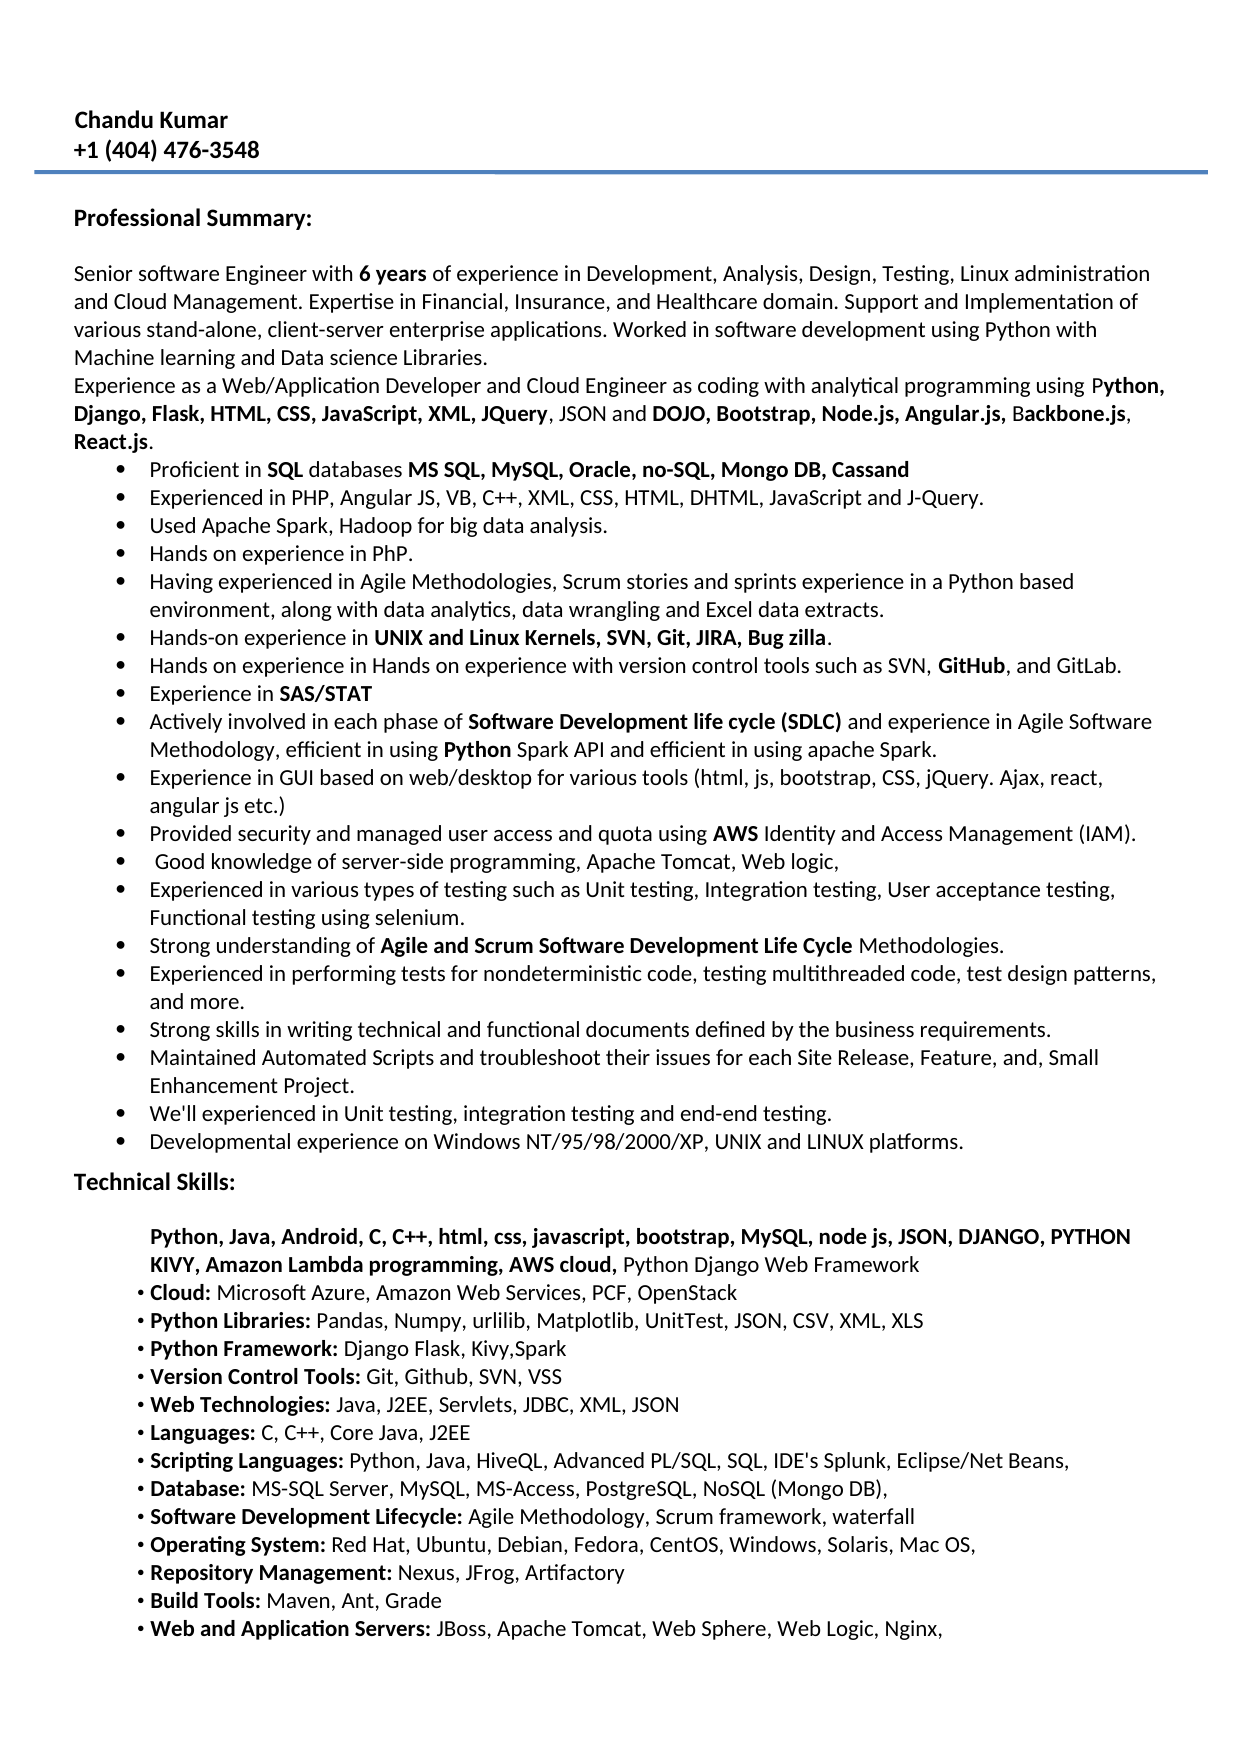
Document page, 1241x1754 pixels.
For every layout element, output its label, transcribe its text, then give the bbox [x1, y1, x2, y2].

list Experienced in performing tests for nondeterministic code, testing multithreaded code, test design patterns, and more. [117, 959, 1166, 1015]
text +1 (404) 476-3548 [73, 134, 1166, 165]
list Scripting Languages: Python, Java, HiveQL, Advanced PL/SQL, SQL, IDE's Splunk, Eclipse/Net Beans, [137, 1446, 1166, 1474]
list Python Libraries: Pandas, Numpy, urlilib, Matplotlib, UnitTest, JSON, CSV, XML, XLS [137, 1306, 1166, 1334]
list Strong understanding of Agile and Scrum Software Development Life Cycle Methodologies. [117, 931, 1166, 959]
list Used Apache Spark, Hadoop for big data analysis. [117, 511, 1166, 539]
list Good knowledge of server-side programming, Apache Tomcat, Web logic, [117, 847, 1166, 875]
list Actively involved in each phase of Software Development life cycle (SDLC) and experience in Agile Software Methodology, efficient in using Python Spark API and efficient in using apache Spark. [117, 707, 1166, 763]
text Senior software Engineer with 6 years of experience in Development, Analysis, Design, Testing, Linux administration and Cloud Management. Expertise in Financial, Insurance, and Healthcare domain. Support and Implementation of various stand-alone, client-server enterprise applications. Worked in software development using Python with Machine learning and Data science Libraries. [73, 259, 1166, 371]
list Hands on experience in Hands on experience with version control tools such as SVN, GitHub, and GitLab. [117, 651, 1166, 679]
text Experience as a Web/Application Developer and Cloud Engineer as coding with analytical programming using Python, Django, Flask, HTML, CSS, JavaScript, XML, JQuery, JSON and DOJO, Bootstrap, Node.js, Angular.js, Backbone.js, React.js. [73, 371, 1166, 455]
list Hands-on experience in UNIX and Linux Kernels, SVN, Git, JIRA, Bug zilla. [117, 623, 1166, 651]
list Experienced in PHP, Angular JS, VB, C++, XML, CSS, HTML, DHTML, JavaScript and J-Query. [117, 483, 1166, 511]
list Build Tools: Maven, Ant, Grade [137, 1586, 1166, 1614]
list Python Framework: Django Flask, Kivy,Spark [137, 1334, 1166, 1362]
list Database: MS-SQL Server, MySQL, MS-Access, PostgreSQL, NoSQL (Mongo DB), [137, 1474, 1166, 1502]
list Python, Java, Android, C, C++, html, css, javascript, bootstrap, MySQL, node js, JSON, DJANGO, PYTHON KIVY, Amazon Lambda programming, AWS cloud, Python Django Web Framework [137, 1222, 1166, 1278]
text Technical Skills: [73, 1166, 1166, 1196]
list Languages: C, C++, Core Java, J2EE [137, 1418, 1166, 1446]
text Chandu Kumar [74, 104, 1166, 134]
list We'll experienced in Unit testing, integration testing and end-end testing. [117, 1099, 1166, 1127]
text Professional Summary: [73, 203, 1166, 233]
list Developmental experience on Windows NT/95/98/2000/XP, UNIX and LINUX platforms. [117, 1127, 1166, 1155]
list Software Development Lifecycle: Agile Methodology, Scrum framework, waterfall [137, 1502, 1166, 1530]
list Operating System: Red Hat, Ubuntu, Debian, Fedora, CentOS, Windows, Solaris, Mac OS, [137, 1530, 1166, 1558]
list Web and Application Servers: JBoss, Apache Tomcat, Web Sphere, Web Logic, Nginx, [137, 1614, 1166, 1642]
list Hands on experience in PhP. [117, 539, 1166, 567]
list Proficient in SQL databases MS SQL, MySQL, Oracle, no-SQL, Mongo DB, Cassand [117, 455, 1166, 483]
list Experienced in various types of testing such as Unit testing, Integration testing, User acceptance testing, Functional testing using selenium. [117, 875, 1166, 931]
list Version Control Tools: Git, Github, SVN, VSS [137, 1362, 1166, 1390]
list Cloud: Microsoft Azure, Amazon Web Services, PCF, OpenStack [137, 1278, 1166, 1306]
list Maintained Automated Scripts and troubleshoot their issues for each Site Release, Feature, and, Small Enhancement Project. [117, 1043, 1166, 1099]
list Experience in GUI based on web/desktop for various tools (html, js, bootstrap, CSS, jQuery. Ajax, react, angular js etc.) [117, 763, 1166, 819]
list Repository Management: Nexus, JFrog, Artifactory [137, 1558, 1166, 1586]
list Experience in SAS/STAT [117, 679, 1166, 707]
list Strong skills in writing technical and functional documents defined by the business requirements. [117, 1015, 1166, 1043]
list Provided security and managed user access and quota using AWS Identity and Access Management (IAM). [117, 819, 1166, 847]
list Web Technologies: Java, J2EE, Servlets, JDBC, XML, JSON [137, 1390, 1166, 1418]
list Having experienced in Agile Methodologies, Scrum stories and sprints experience in a Python based environment, along with data analytics, data wrangling and Excel data extracts. [117, 567, 1166, 623]
